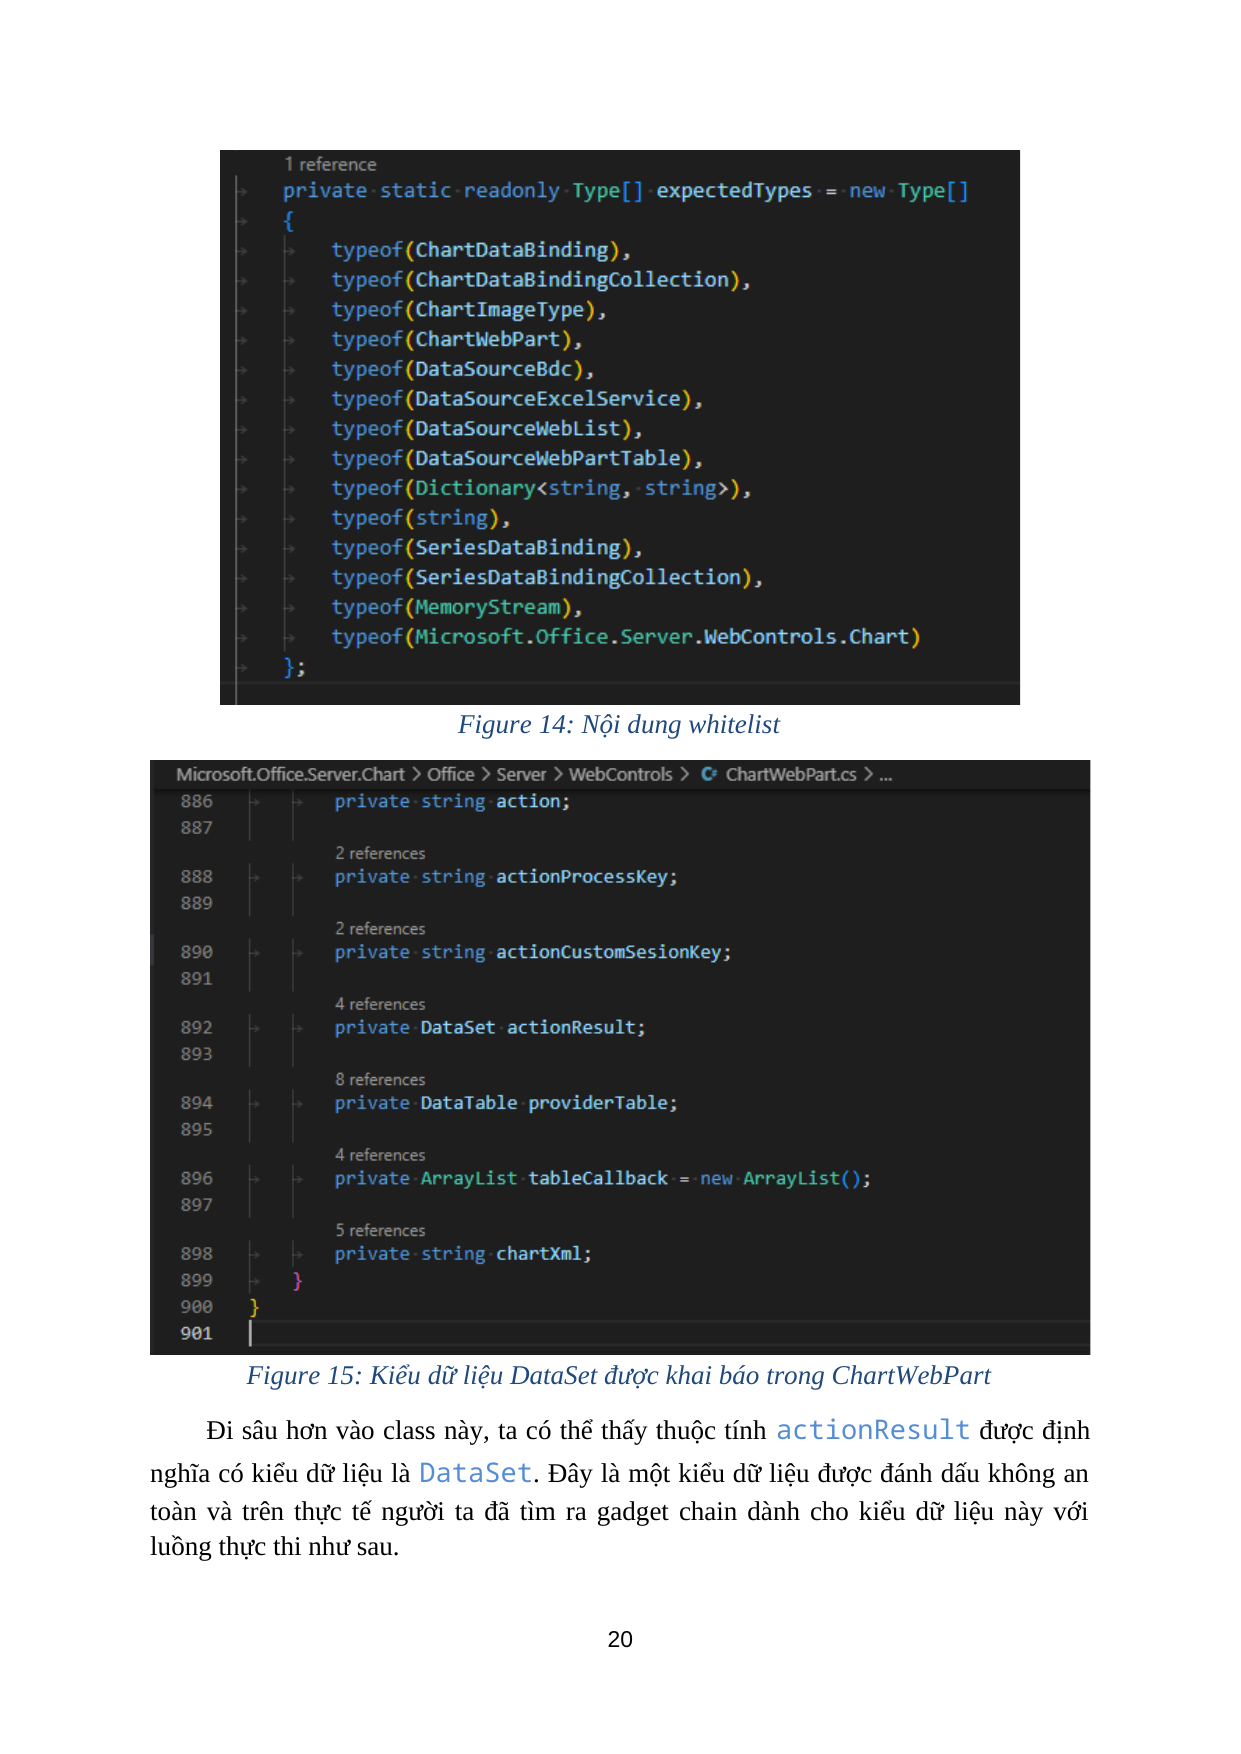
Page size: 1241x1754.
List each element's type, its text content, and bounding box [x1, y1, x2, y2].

text Đi sâu hơn vào class này, ta có thể thấy thuộc tính actionResult được định nghĩa có kiểu dữ liệu là DataSet. Đây là một kiểu dữ liệu được đánh dấu không an toàn và trên thực tế người ta đã tìm ra gadget chain dành cho kiểu dữ liệu này với luồng thực thi như sau. [150, 1411, 1090, 1562]
text Figure 14: Nội dung whitelist [150, 708, 1090, 740]
picture [220, 150, 1020, 705]
picture [150, 760, 1091, 1355]
text Figure 15: Kiểu dữ liệu DataSet được khai báo trong ChartWebPart [150, 1359, 1090, 1390]
